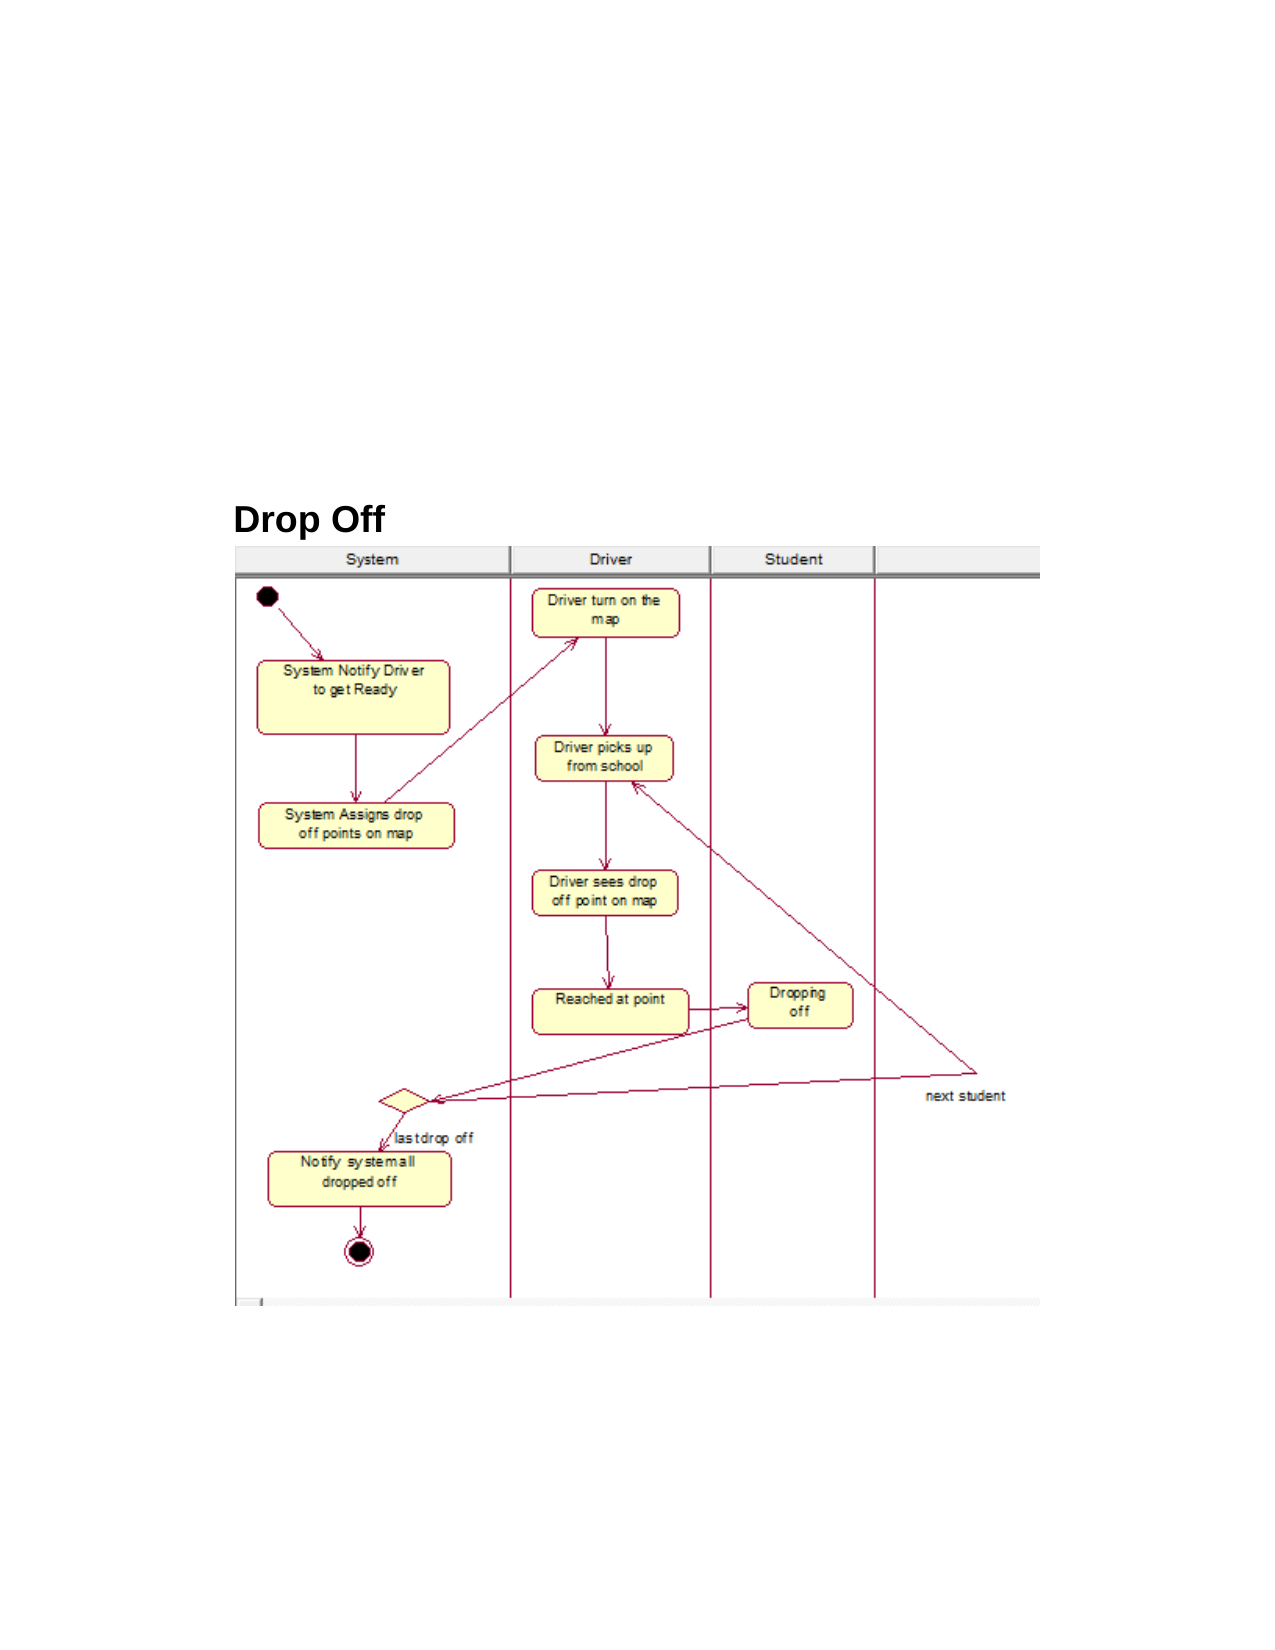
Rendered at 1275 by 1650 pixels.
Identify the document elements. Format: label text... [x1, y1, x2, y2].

picture [235, 546, 1040, 1306]
text Drop Off [150, 497, 1125, 540]
